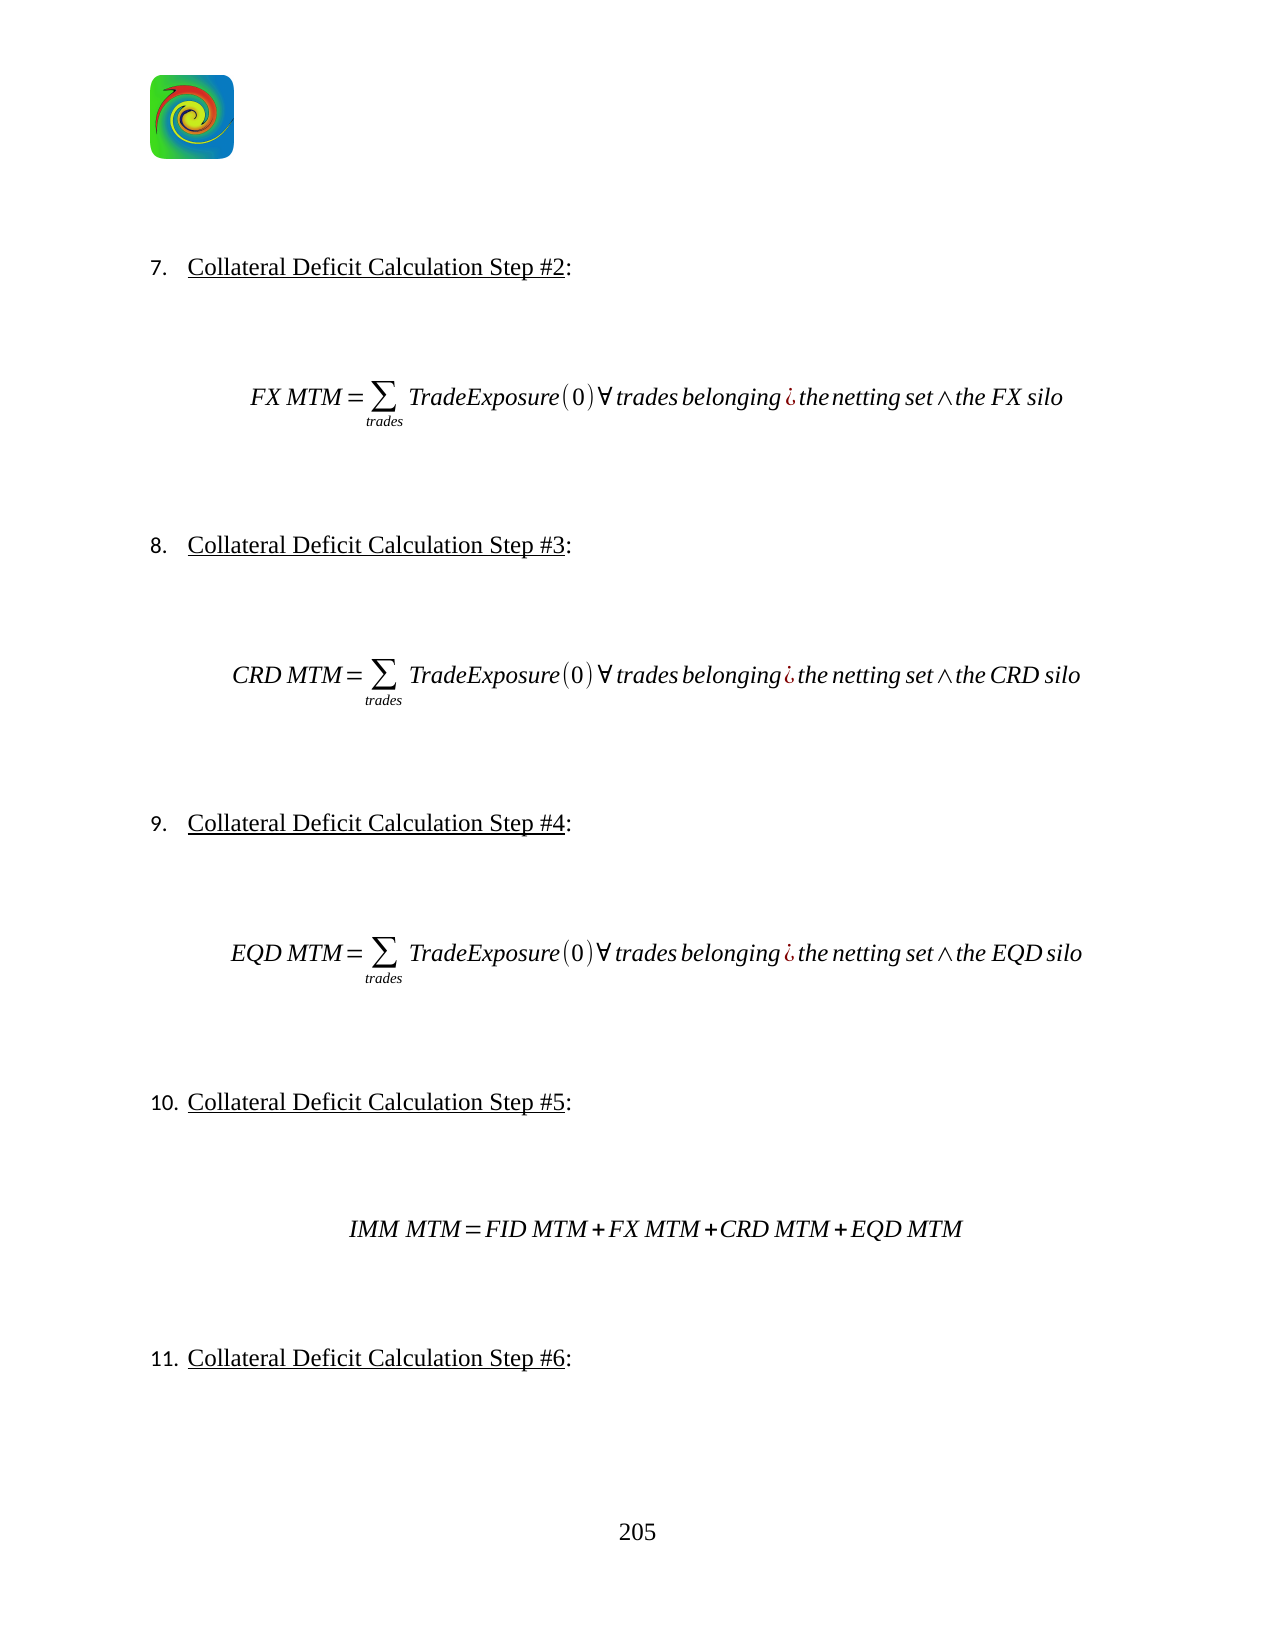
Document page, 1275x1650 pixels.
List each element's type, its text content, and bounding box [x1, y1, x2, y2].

list Collateral Deficit Calculation Step #6: [150, 1343, 1125, 1372]
list Collateral Deficit Calculation Step #4: [150, 808, 1125, 837]
list Collateral Deficit Calculation Step #5: [150, 1087, 1125, 1116]
list Collateral Deficit Calculation Step #2: [150, 252, 1125, 281]
picture [188, 75, 234, 159]
picture [150, 75, 223, 159]
list Collateral Deficit Calculation Step #3: [150, 530, 1125, 559]
